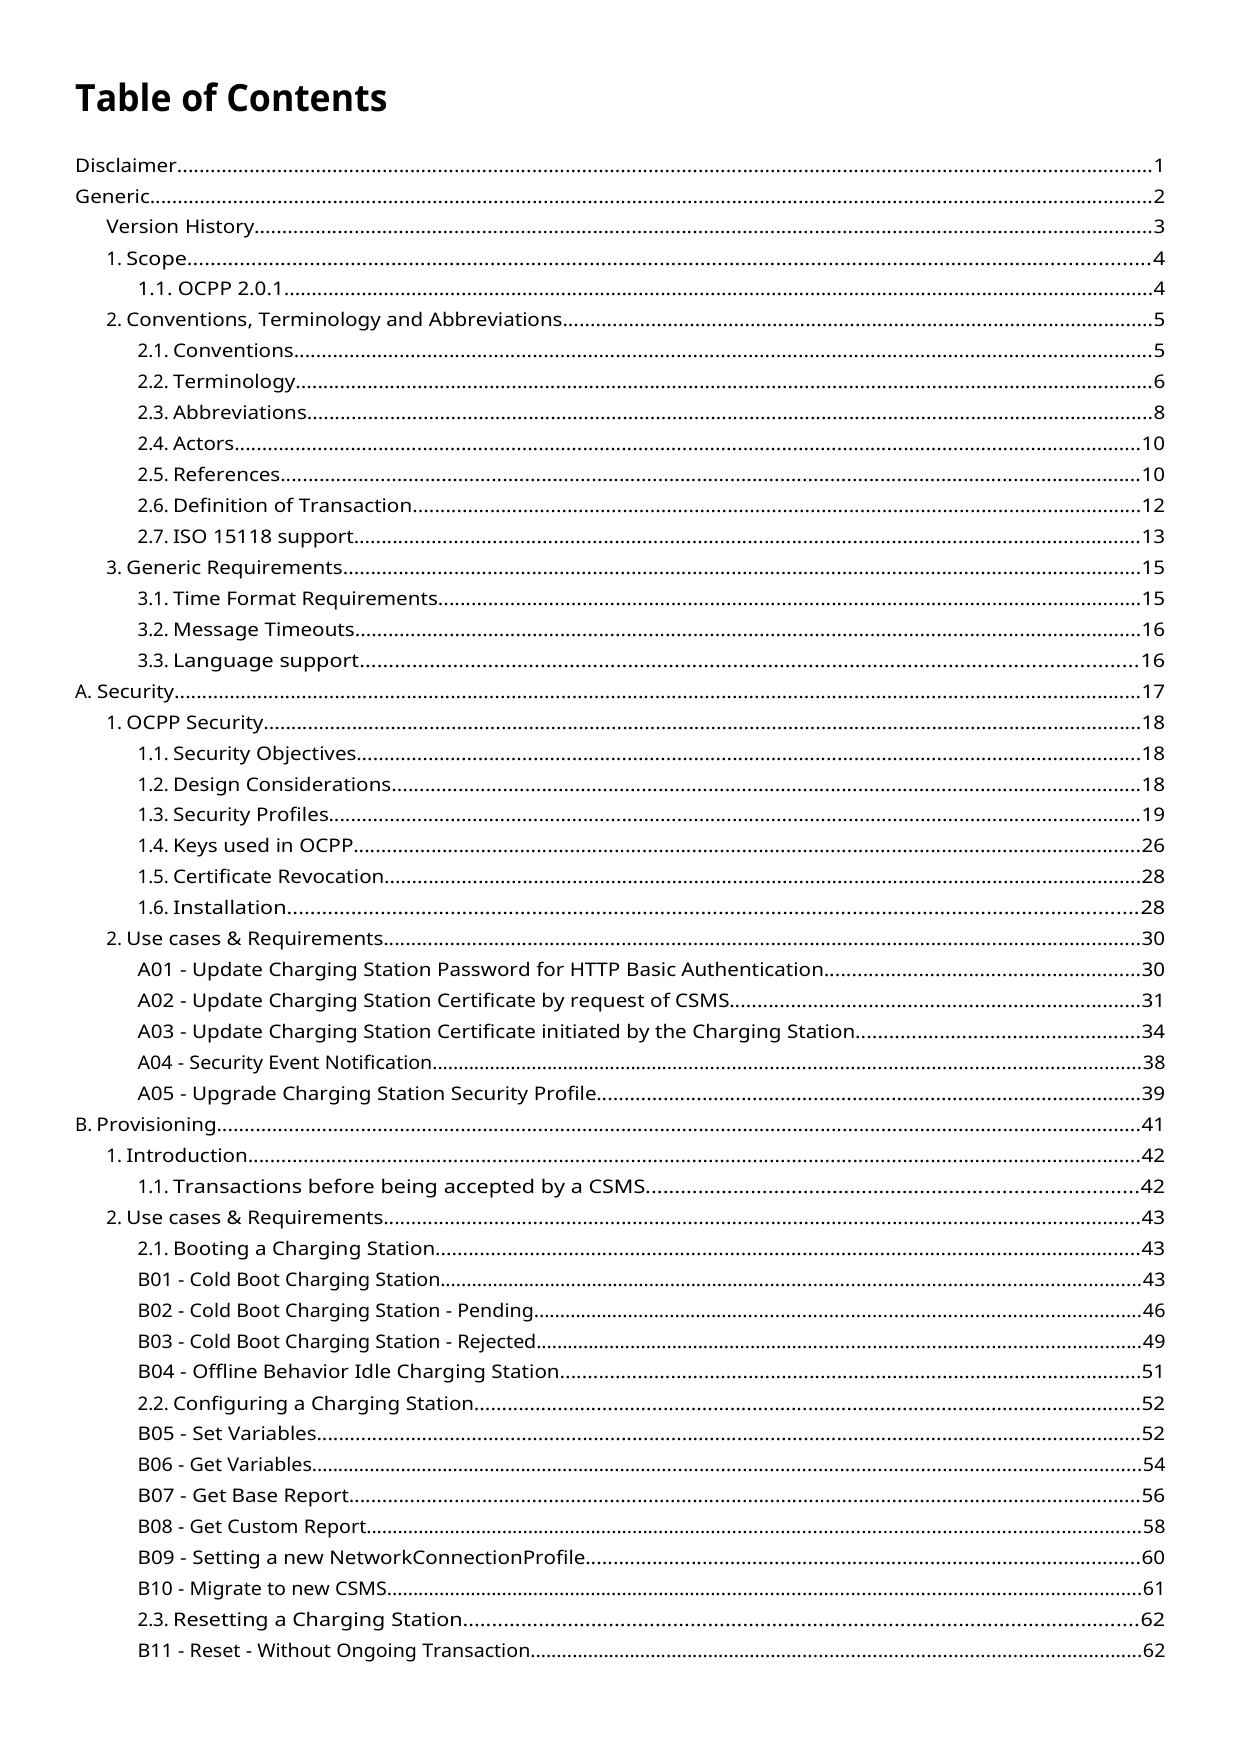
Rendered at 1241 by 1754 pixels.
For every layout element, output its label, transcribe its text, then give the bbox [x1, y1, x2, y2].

subtitle Table of Contents [75, 71, 1178, 122]
